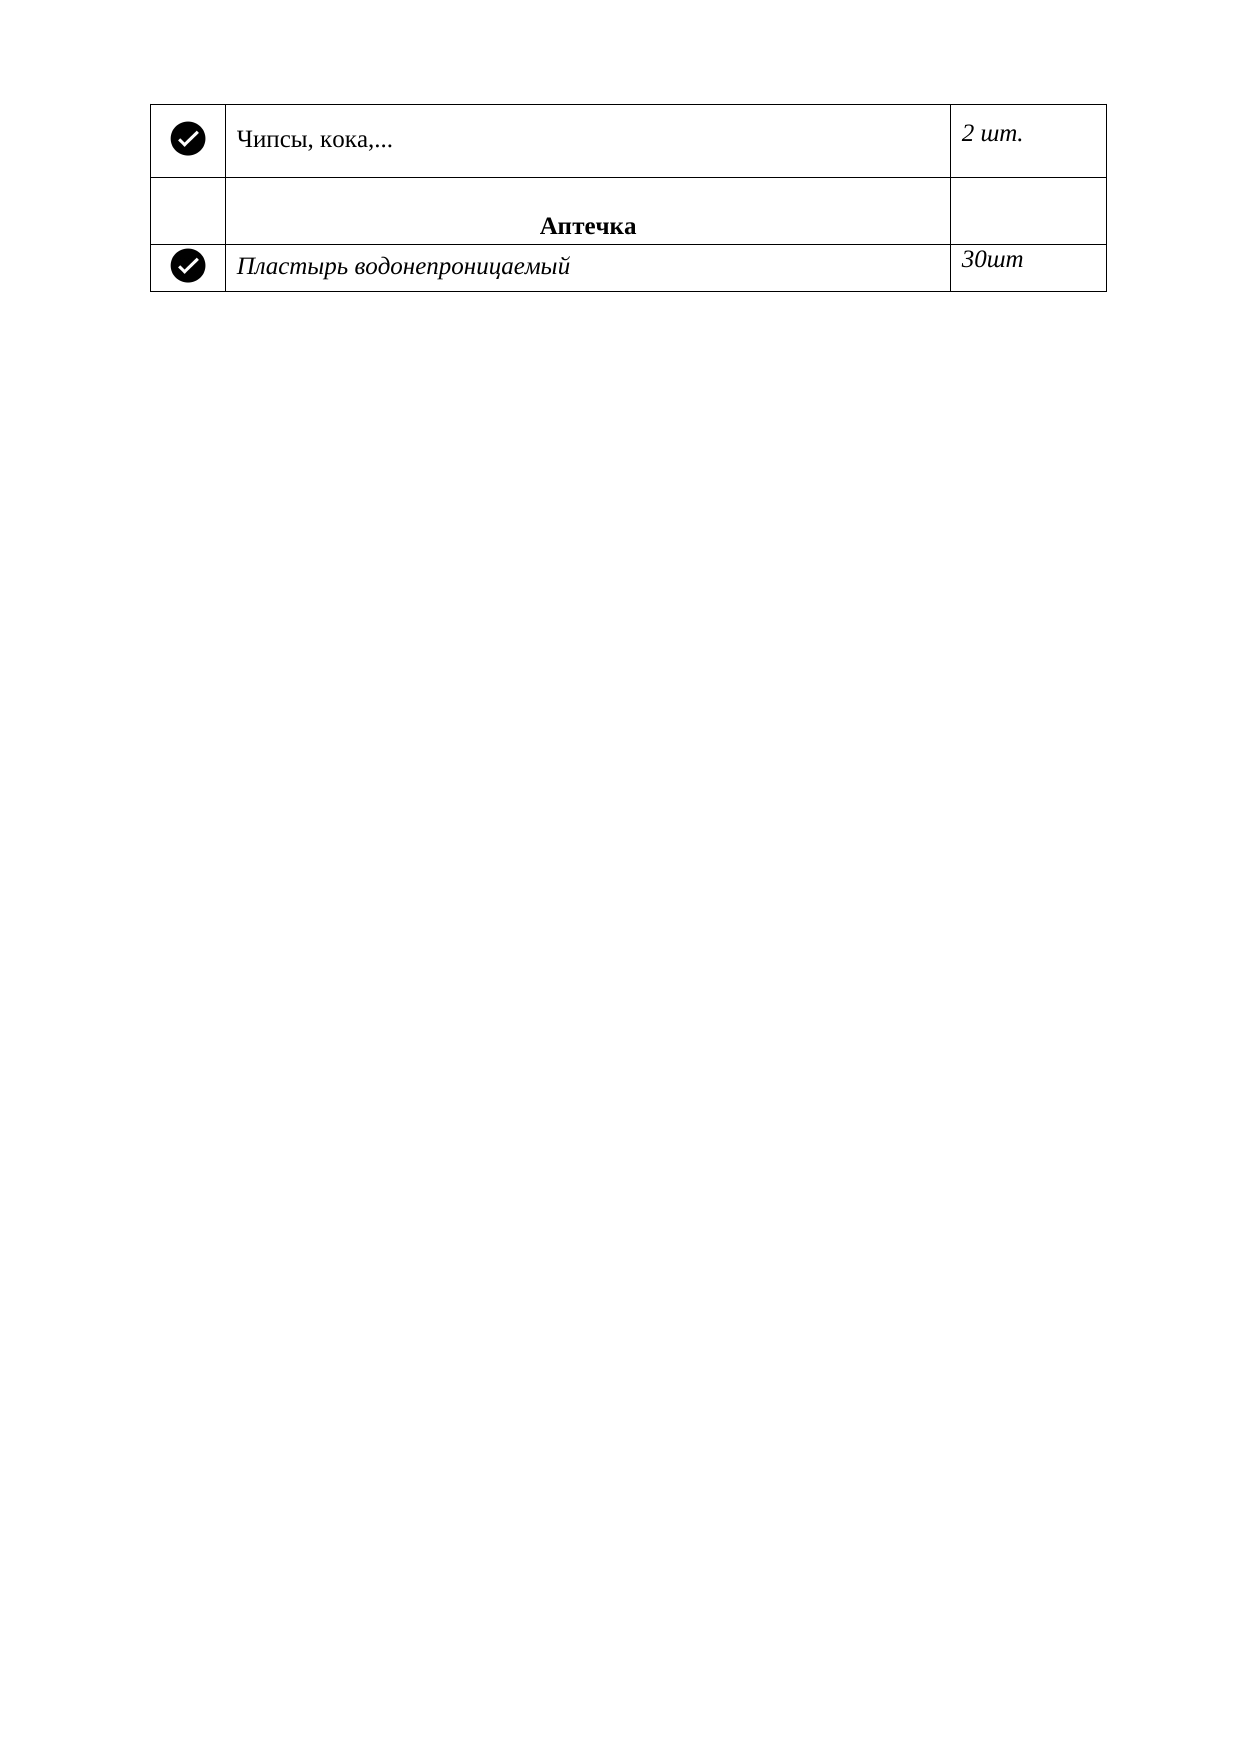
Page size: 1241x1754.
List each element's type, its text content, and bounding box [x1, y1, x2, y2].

table_cell Аптечка [226, 178, 950, 243]
table_cell [151, 105, 225, 177]
table_cell Чипсы, кока,... [226, 105, 950, 177]
table_cell [151, 245, 225, 291]
table_cell 2 шт. [951, 105, 1106, 177]
table_cell [151, 178, 225, 243]
table_cell [951, 178, 1106, 243]
table_cell 30шт [951, 245, 1106, 291]
picture [166, 117, 210, 160]
picture [166, 244, 210, 287]
table_cell Пластырь водонепроницаемый [226, 245, 950, 291]
